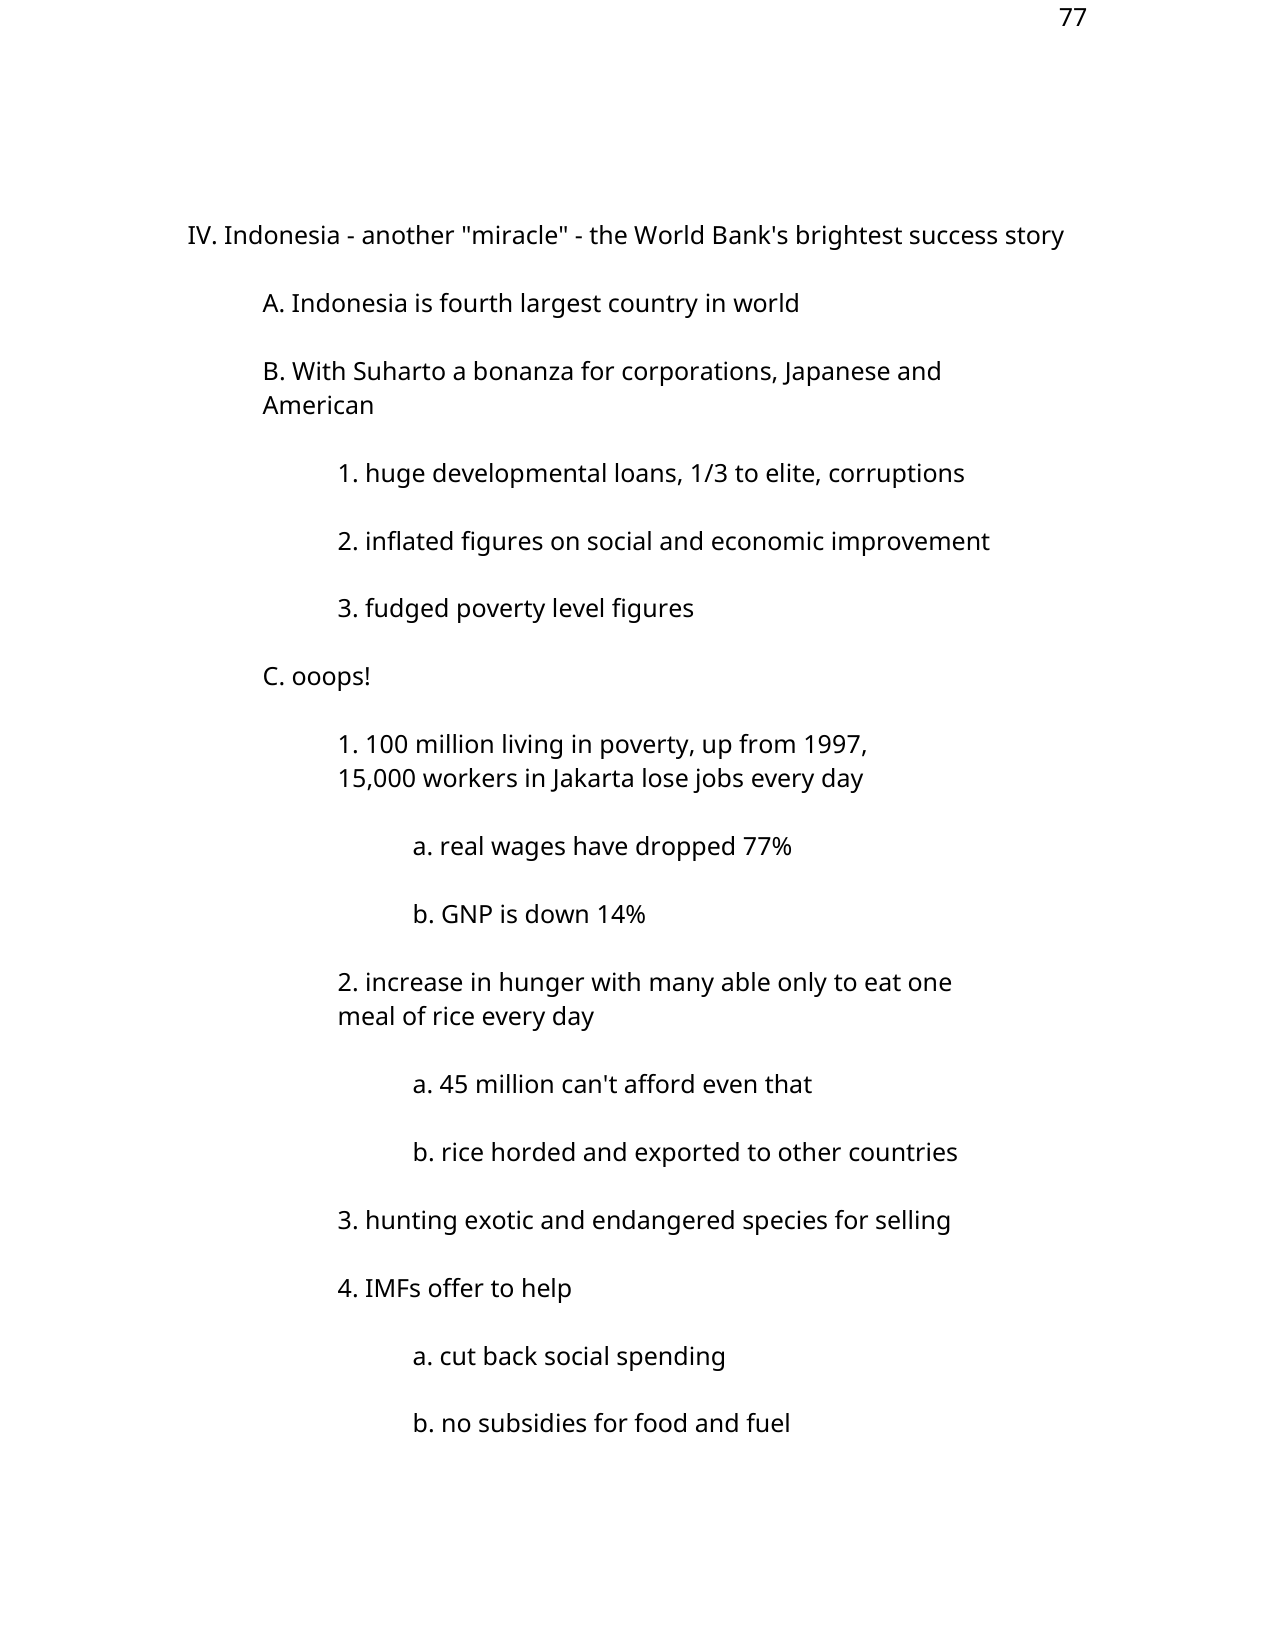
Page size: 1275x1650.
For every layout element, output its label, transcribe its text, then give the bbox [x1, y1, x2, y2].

text IV. Indonesia - another "miracle" - the World Bank's brightest success story [187, 218, 1087, 252]
text C. ooops! [187, 659, 1087, 693]
text American [187, 388, 1087, 422]
text B. With Suharto a bonanza for corporations, Japanese and [187, 354, 1087, 388]
text 3. hunting exotic and endangered species for selling [187, 1203, 1087, 1237]
text a. real wages have dropped 77% [187, 829, 1087, 863]
text 1. 100 million living in poverty, up from 1997, [187, 727, 1087, 761]
text a. cut back social spending [187, 1338, 1087, 1372]
text 4. IMFs offer to help [187, 1271, 1087, 1304]
text meal of rice every day [187, 999, 1087, 1033]
text A. Indonesia is fourth largest country in world [187, 286, 1087, 320]
text b. rice horded and exported to other countries [187, 1135, 1087, 1169]
text 15,000 workers in Jakarta lose jobs every day [187, 761, 1087, 795]
text b. no subsidies for food and fuel [187, 1406, 1087, 1440]
text 3. fudged poverty level figures [187, 591, 1087, 625]
text 2. inflated figures on social and economic improvement [187, 523, 1087, 557]
text 1. huge developmental loans, 1/3 to elite, corruptions [187, 456, 1087, 489]
text 2. increase in hunger with many able only to eat one [187, 965, 1087, 999]
text a. 45 million can't afford even that [187, 1067, 1087, 1101]
text b. GNP is down 14% [187, 897, 1087, 931]
